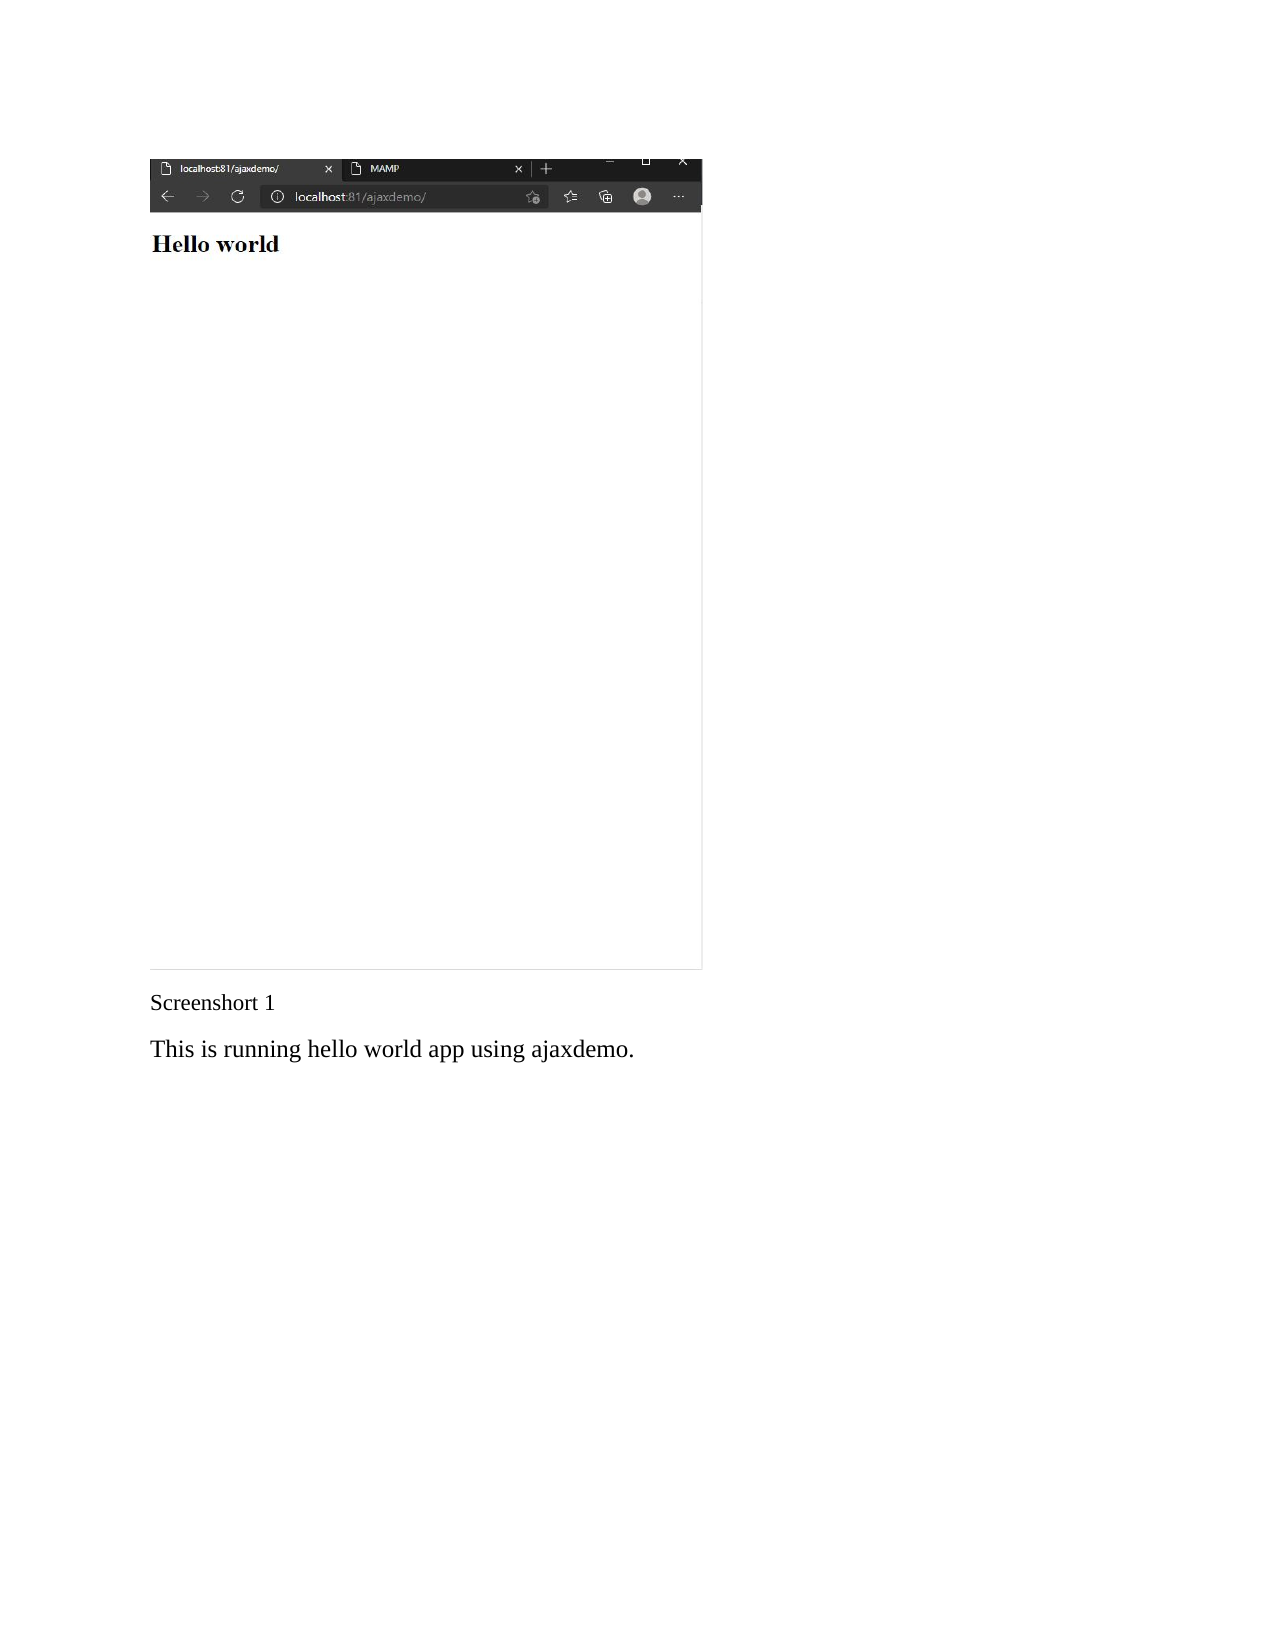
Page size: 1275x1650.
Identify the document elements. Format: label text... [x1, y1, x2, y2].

text Screenshort 1 [150, 989, 1125, 1015]
text This is running hello world app using ajaxdemo. [150, 1034, 1125, 1063]
picture [150, 159, 703, 970]
